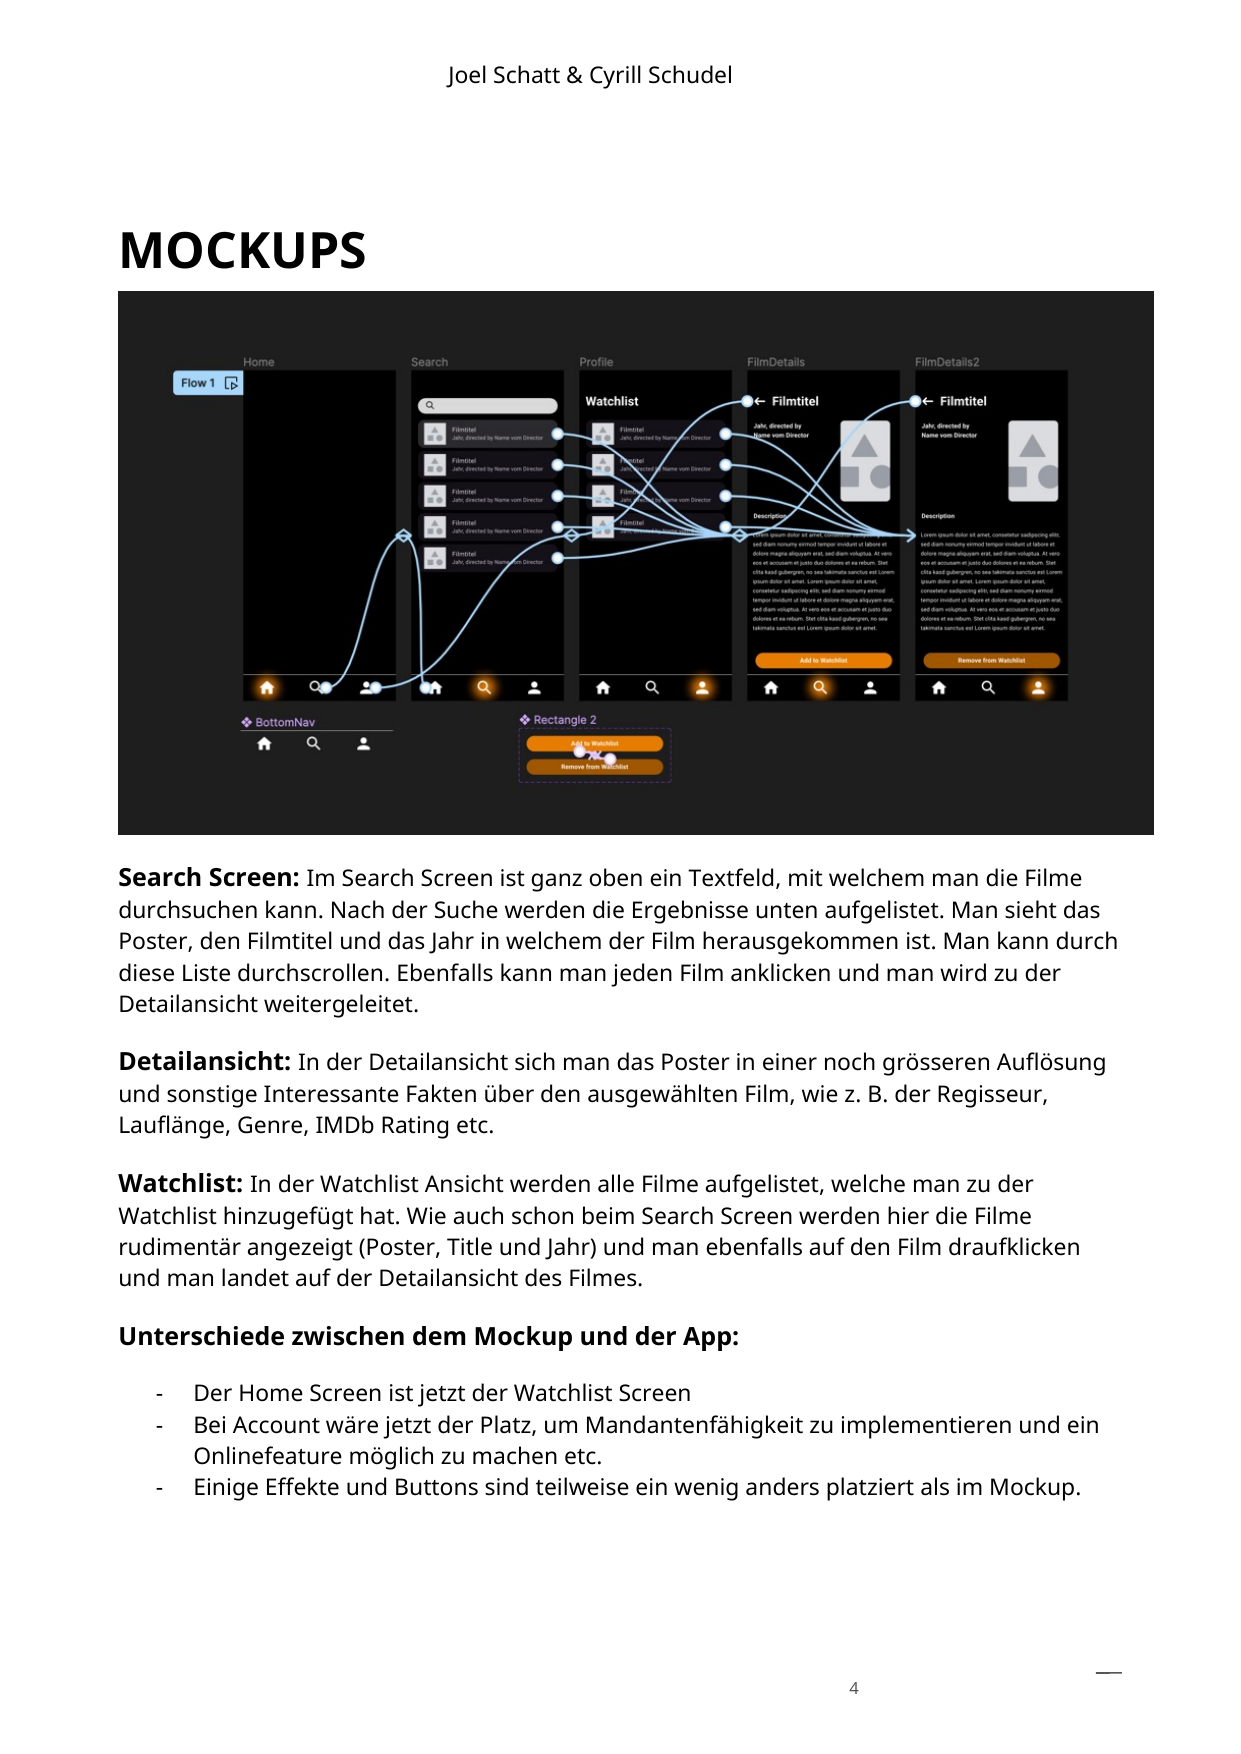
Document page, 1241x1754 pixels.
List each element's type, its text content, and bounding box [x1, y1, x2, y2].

list Der Home Screen ist jetzt der Watchlist Screen [156, 1377, 1122, 1409]
text Search Screen: Im Search Screen ist ganz oben ein Textfeld, mit welchem man die Filme durchsuchen kann. Nach der Suche werden die Ergebnisse unten aufgelistet. Man sieht das Poster, den Filmtitel und das Jahr in welchem der Film herausgekommen ist. Man kann durch diese Liste durchscrollen. Ebenfalls kann man jeden Film anklicken und man wird zu der Detailansicht weitergeleitet. [118, 860, 1122, 1019]
picture [118, 291, 1154, 835]
text Unterschiede zwischen dem Mockup und der App: [118, 1318, 1122, 1352]
text Detailansicht: In der Detailansicht sich man das Poster in einer noch grösseren Auflösung und sonstige Interessante Fakten über den ausgewählten Film, wie z. B. der Regisseur, Lauflänge, Genre, IMDb Rating etc. [118, 1044, 1122, 1141]
list Bei Account wäre jetzt der Platz, um Mandantenfähigkeit zu implementieren und ein Onlinefeature möglich zu machen etc. [156, 1409, 1122, 1471]
text Watchlist: In der Watchlist Ansicht werden alle Filme aufgelistet, welche man zu der Watchlist hinzugefügt hat. Wie auch schon beim Search Screen werden hier die Filme rudimentär angezeigt (Poster, Title und Jahr) und man ebenfalls auf den Film draufklicken und man landet auf der Detailansicht des Filmes. [118, 1166, 1122, 1293]
text Mockups [118, 229, 1122, 279]
list Einige Effekte und Buttons sind teilweise ein wenig anders platziert als im Mockup. [156, 1471, 1122, 1502]
